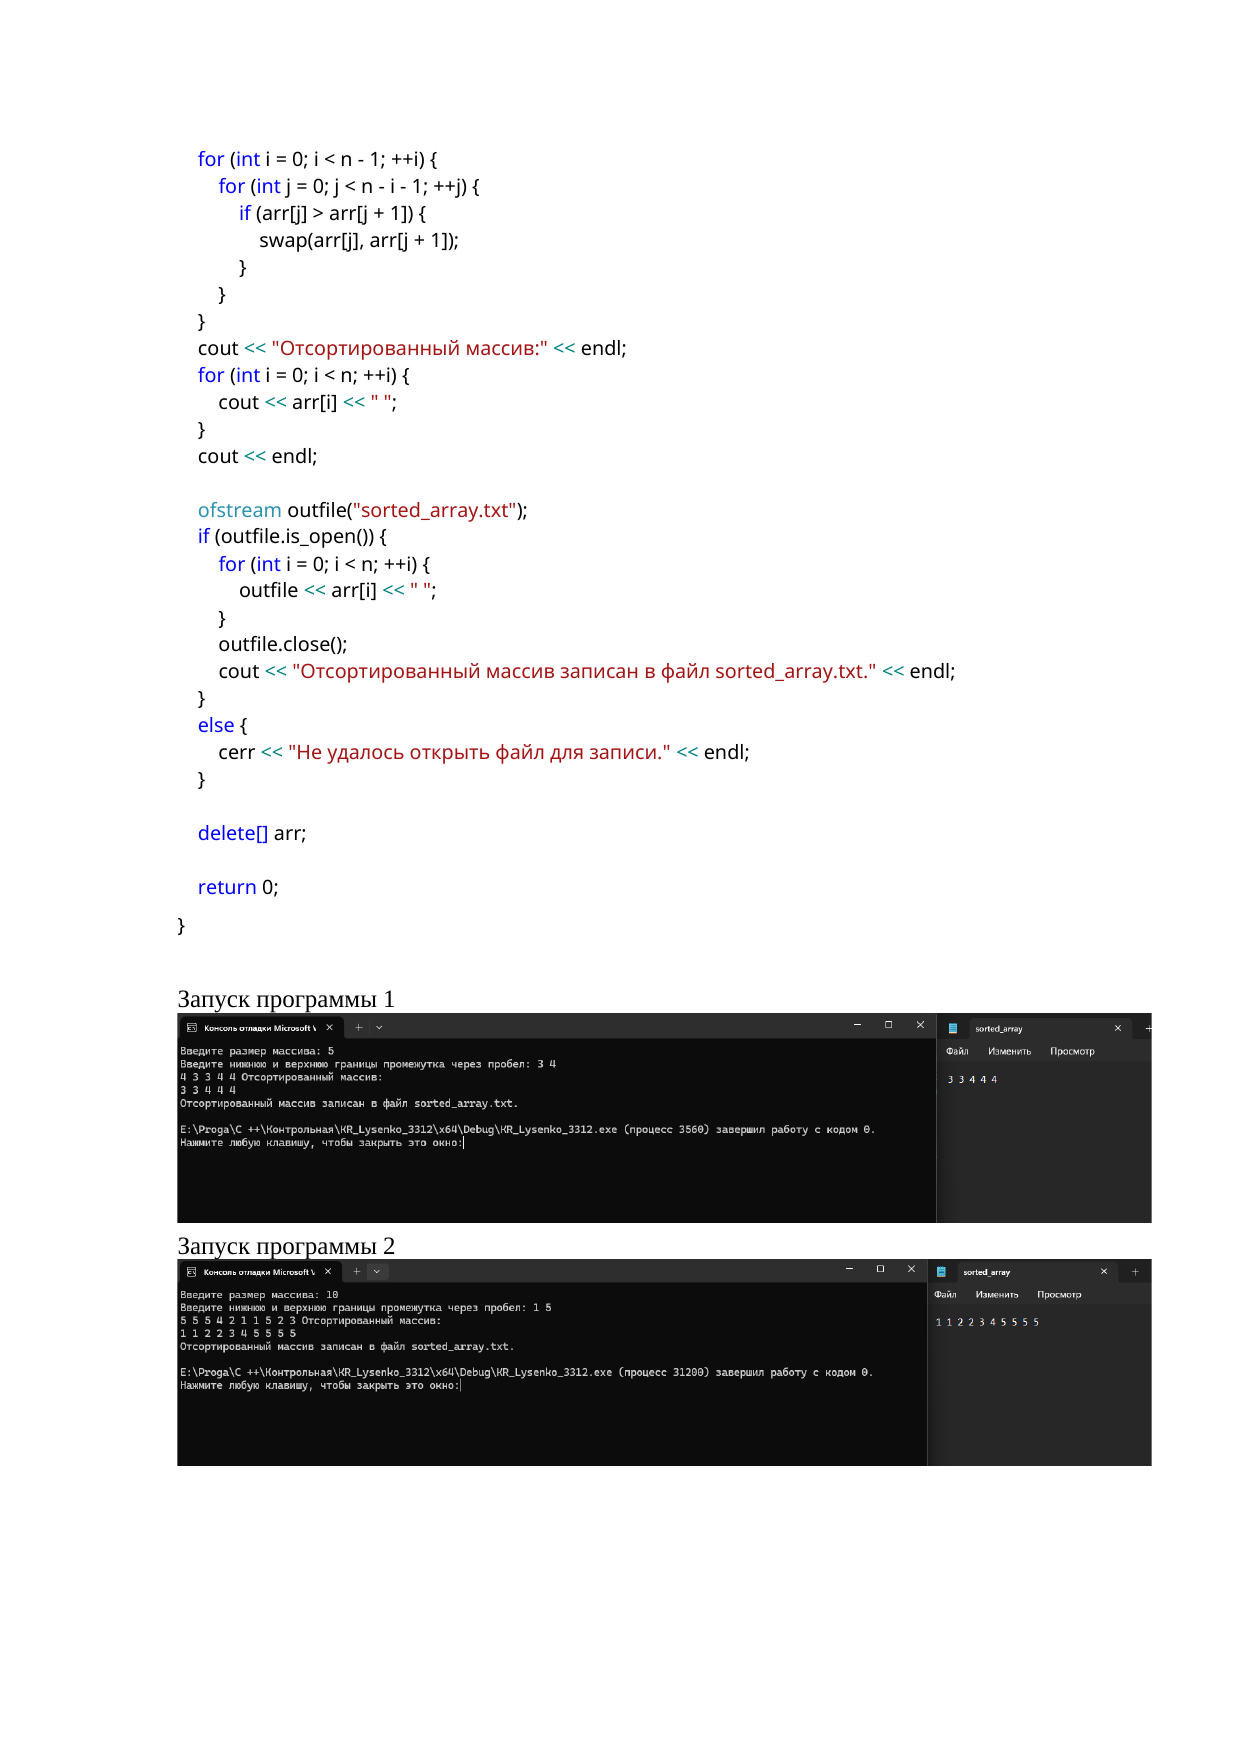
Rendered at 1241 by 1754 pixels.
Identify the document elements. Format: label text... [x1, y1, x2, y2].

picture [177, 1259, 1152, 1466]
text outfile.close(); [177, 631, 1152, 658]
text cout << endl; [177, 442, 1152, 469]
text Запуск программы 1 [177, 938, 1152, 1013]
text for (int i = 0; i < n; ++i) { [177, 550, 1152, 577]
text cout << arr[i] << " "; [177, 388, 1152, 415]
text if (arr[j] > arr[j + 1]) { [177, 199, 1152, 226]
text delete[] arr; [177, 819, 1152, 847]
text ofstream outfile("sorted_array.txt"); [177, 496, 1152, 523]
text } [177, 280, 1152, 307]
text } [177, 766, 1152, 793]
text } [177, 604, 1152, 631]
text for (int i = 0; i < n - 1; ++i) { [177, 145, 1152, 172]
text for (int j = 0; j < n - i - 1; ++j) { [177, 172, 1152, 199]
picture [177, 1013, 1152, 1223]
text cout << "Отсортированный массив:" << endl; [177, 334, 1152, 361]
text } [177, 415, 1152, 442]
text } [177, 307, 1152, 334]
text Запуск программы 2 [177, 1223, 1152, 1259]
text cerr << "Не удалось открыть файл для записи." << endl; [177, 739, 1152, 766]
text } [177, 901, 1152, 938]
text } [177, 253, 1152, 280]
text outfile << arr[i] << " "; [177, 577, 1152, 604]
text if (outfile.is_open()) { [177, 523, 1152, 550]
text for (int i = 0; i < n; ++i) { [177, 361, 1152, 388]
text cout << "Отсортированный массив записан в файл sorted_array.txt." << endl; [177, 658, 1152, 685]
text return 0; [177, 873, 1152, 901]
text swap(arr[j], arr[j + 1]); [177, 226, 1152, 253]
text } [177, 685, 1152, 712]
text else { [177, 712, 1152, 739]
